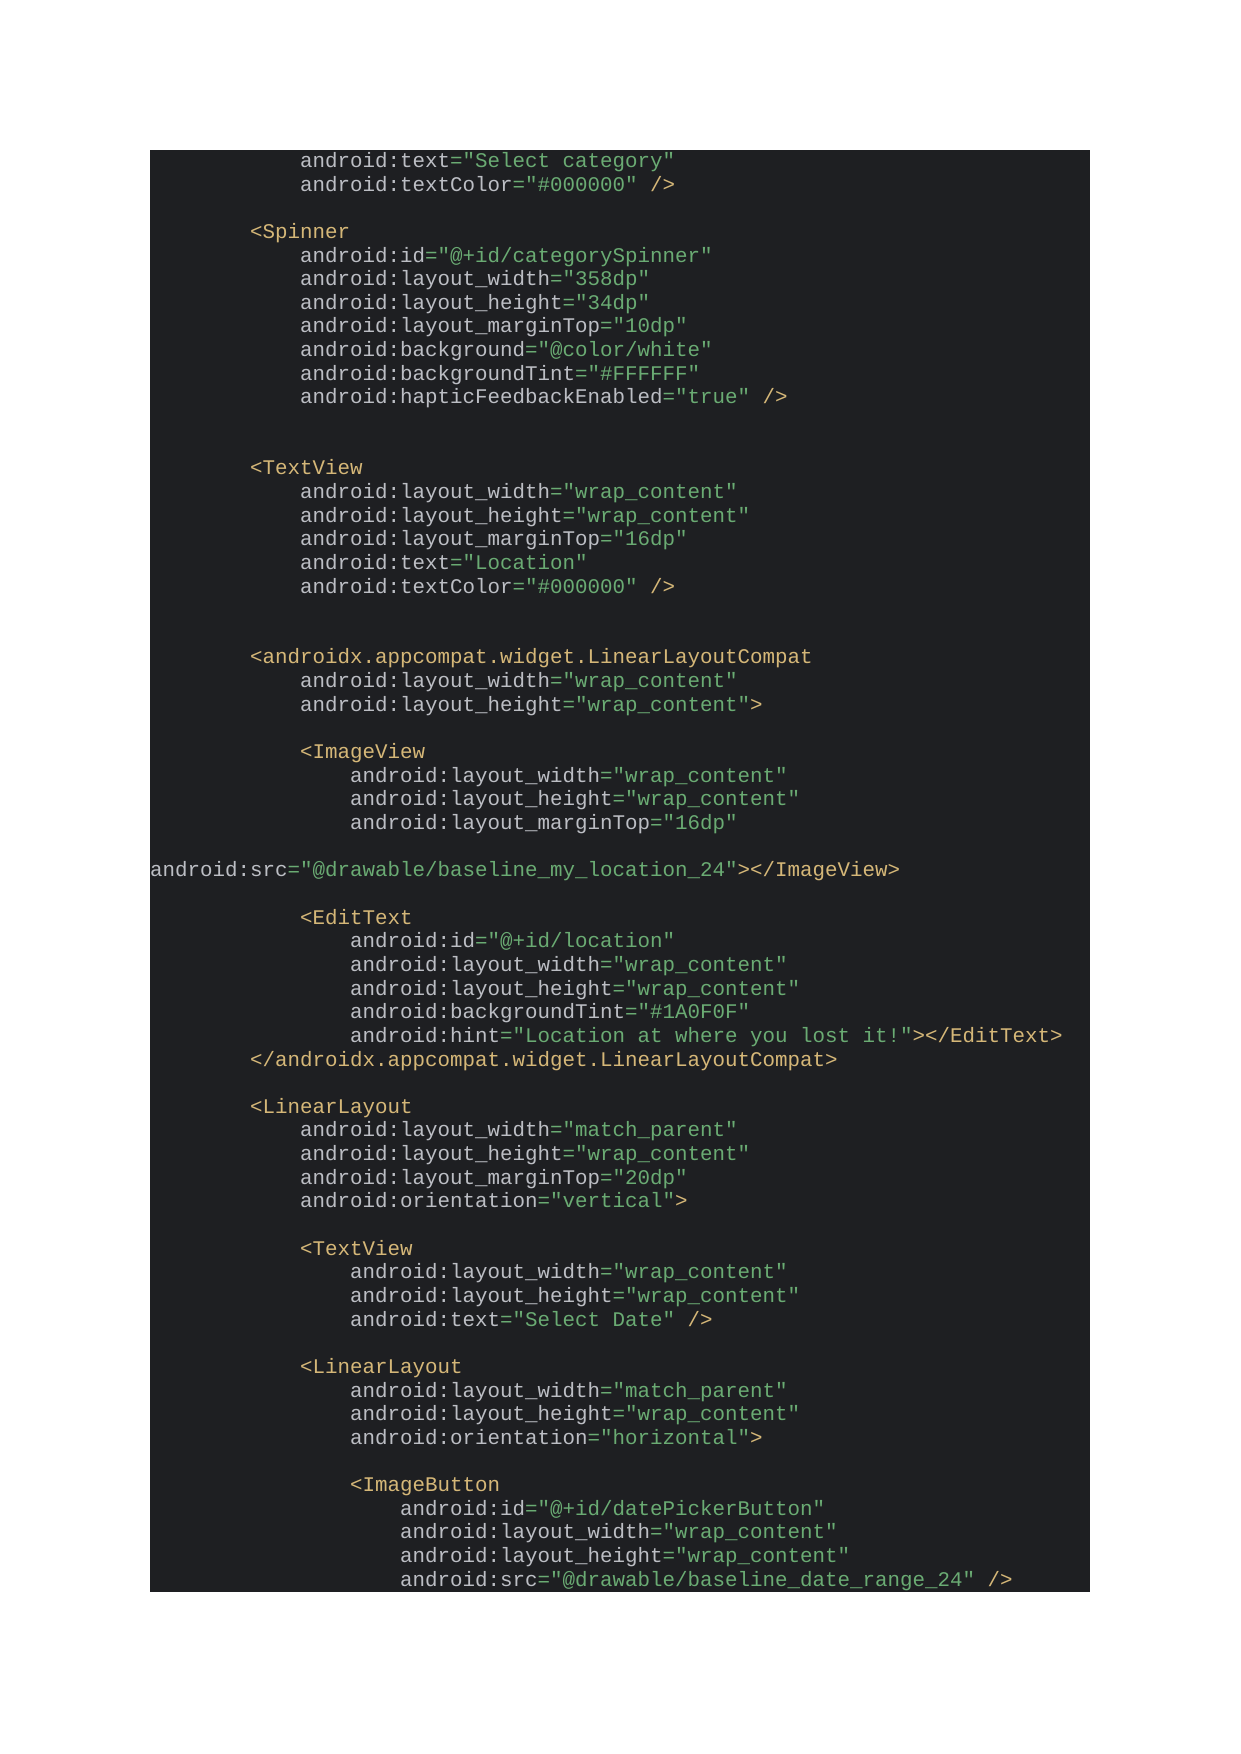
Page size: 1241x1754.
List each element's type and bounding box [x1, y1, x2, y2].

text [150, 150, 1090, 1592]
